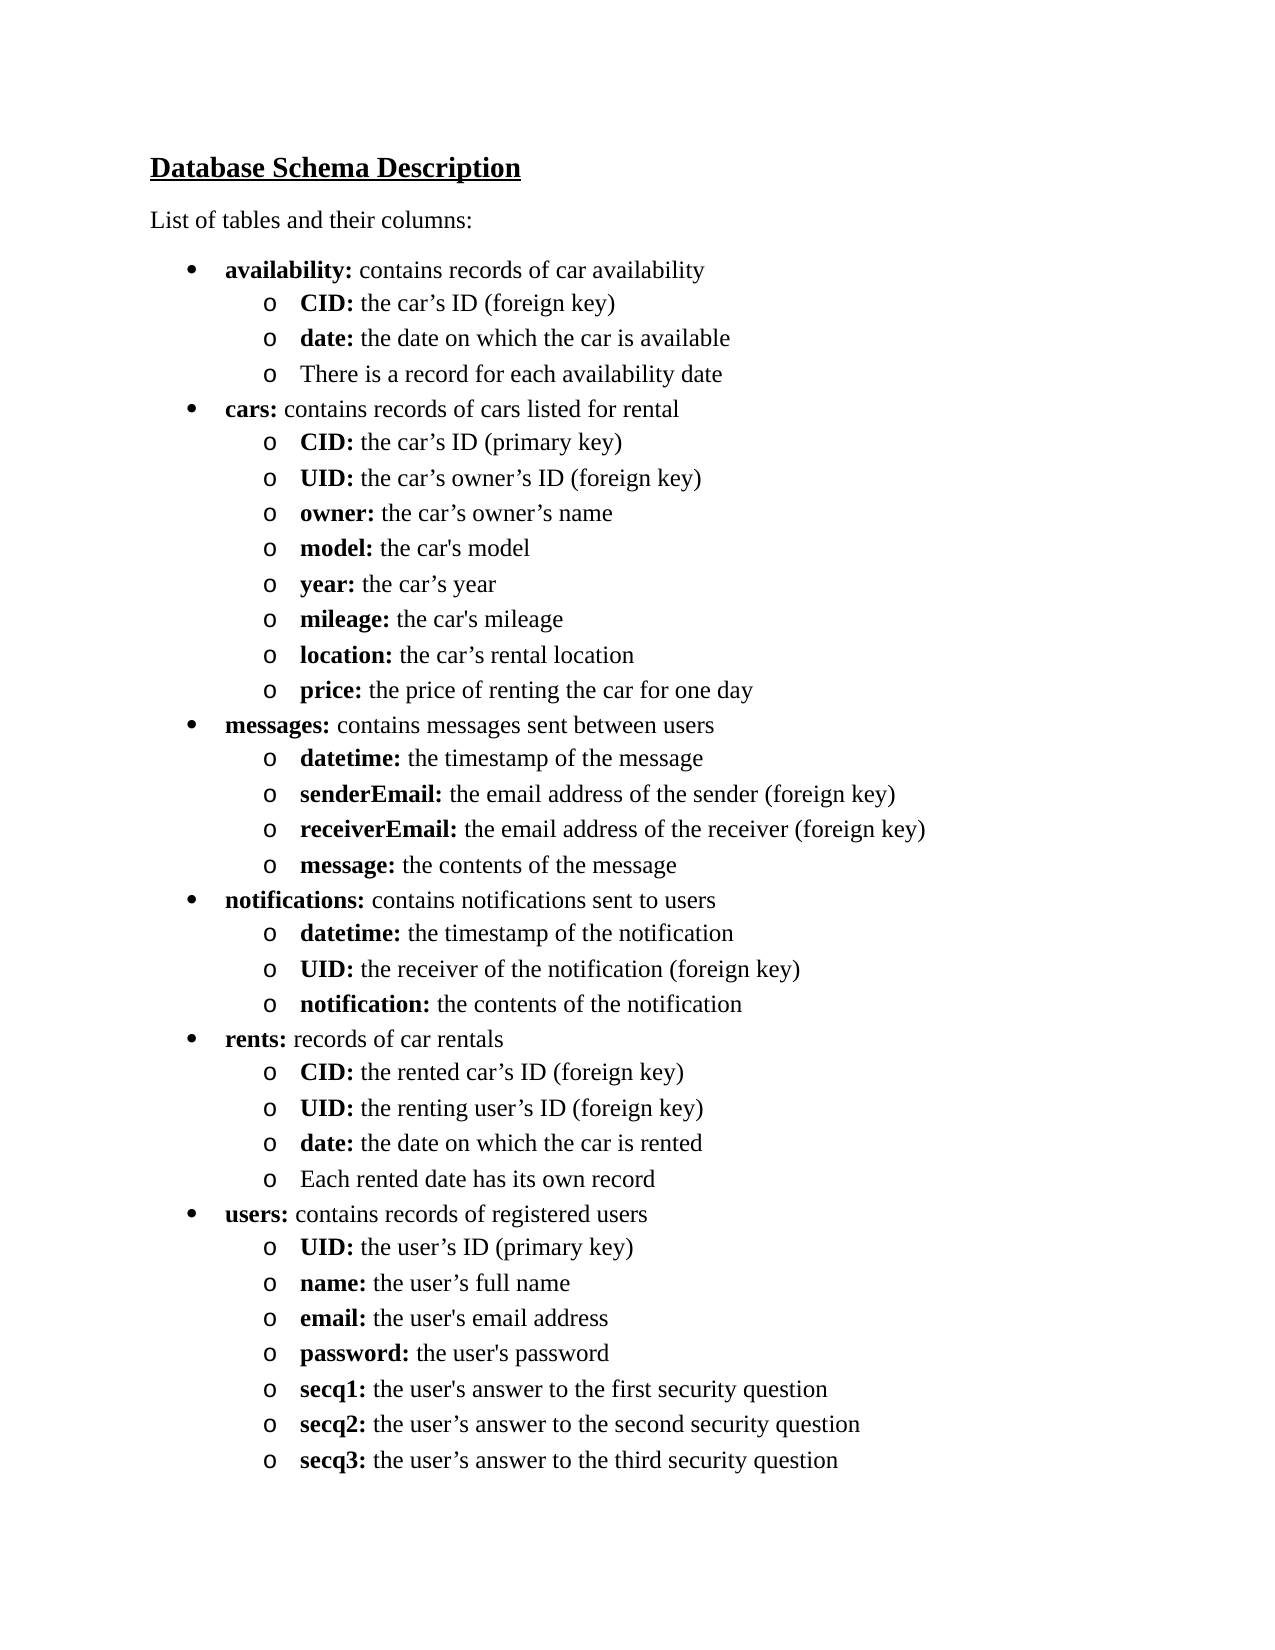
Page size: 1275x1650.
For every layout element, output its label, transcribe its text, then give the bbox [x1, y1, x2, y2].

list CID: the rented car’s ID (foreign key) [262, 1057, 1125, 1088]
list mileage: the car's mileage [262, 604, 1125, 635]
list cars: contains records of cars listed for rental [187, 394, 1125, 423]
text Database Schema Description [150, 150, 1125, 183]
list datetime: the timestamp of the notification [262, 918, 1125, 949]
list location: the car’s rental location [262, 640, 1125, 671]
list There is a record for each availability date [262, 359, 1125, 389]
list receiverEmail: the email address of the receiver (foreign key) [262, 814, 1125, 845]
list model: the car's model [262, 533, 1125, 564]
text List of tables and their columns: [150, 205, 1125, 234]
list secq1: the user's answer to the first security question [262, 1374, 1125, 1405]
list Each rented date has its own record [262, 1164, 1125, 1194]
list owner: the car’s owner’s name [262, 498, 1125, 529]
list CID: the car’s ID (foreign key) [262, 288, 1125, 319]
list secq3: the user’s answer to the third security question [262, 1445, 1125, 1476]
list datetime: the timestamp of the message [262, 743, 1125, 774]
list availability: contains records of car availability [187, 255, 1125, 284]
list UID: the renting user’s ID (foreign key) [262, 1093, 1125, 1124]
list UID: the user’s ID (primary key) [262, 1232, 1125, 1263]
list messages: contains messages sent between users [187, 711, 1125, 739]
list secq2: the user’s answer to the second security question [262, 1409, 1125, 1440]
list notifications: contains notifications sent to users [187, 885, 1125, 914]
list message: the contents of the message [262, 850, 1125, 881]
list date: the date on which the car is available [262, 323, 1125, 354]
list date: the date on which the car is rented [262, 1128, 1125, 1159]
list name: the user’s full name [262, 1268, 1125, 1298]
list rents: records of car rentals [187, 1024, 1125, 1053]
list CID: the car’s ID (primary key) [262, 427, 1125, 458]
list price: the price of renting the car for one day [262, 675, 1125, 706]
list UID: the receiver of the notification (foreign key) [262, 954, 1125, 984]
list year: the car’s year [262, 569, 1125, 600]
list senderEmail: the email address of the sender (foreign key) [262, 779, 1125, 810]
list UID: the car’s owner’s ID (foreign key) [262, 463, 1125, 493]
list email: the user's email address [262, 1303, 1125, 1334]
list users: contains records of registered users [187, 1199, 1125, 1228]
list password: the user's password [262, 1338, 1125, 1369]
list notification: the contents of the notification [262, 989, 1125, 1020]
